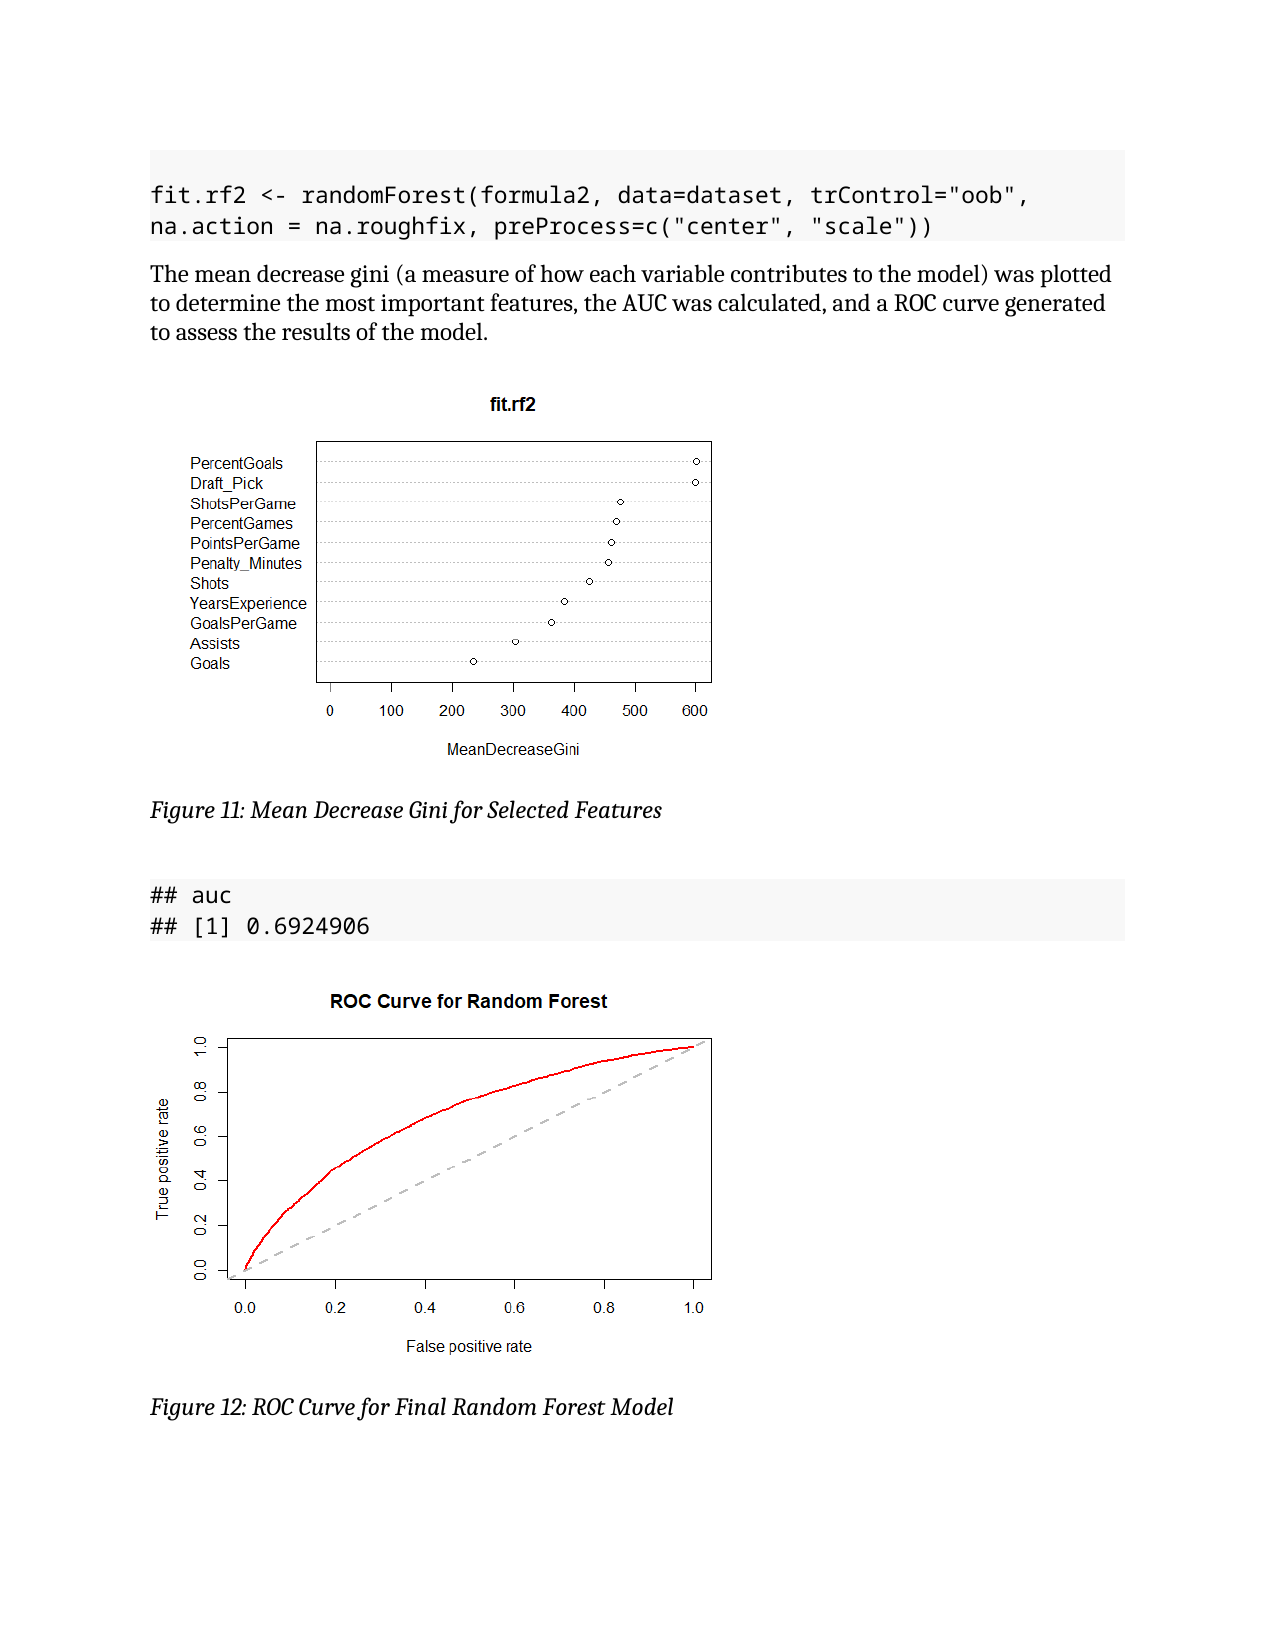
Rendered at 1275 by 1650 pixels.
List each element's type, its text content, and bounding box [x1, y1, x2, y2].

text ## auc ## [1] 0.6924906 [150, 879, 1125, 941]
picture [150, 962, 750, 1375]
picture [150, 365, 750, 778]
text fit.rf2 <- randomForest(formula2, data=dataset, trControl="oob", na.action = na.roughfix, preProcess=c("center", "scale")) [934, 179, 1125, 241]
text The mean decrease gini (a measure of how each variable contributes to the model) was plotted to determine the most important features, the AUC was calculated, and a ROC curve generated to assess the results of the model. [150, 260, 1125, 346]
